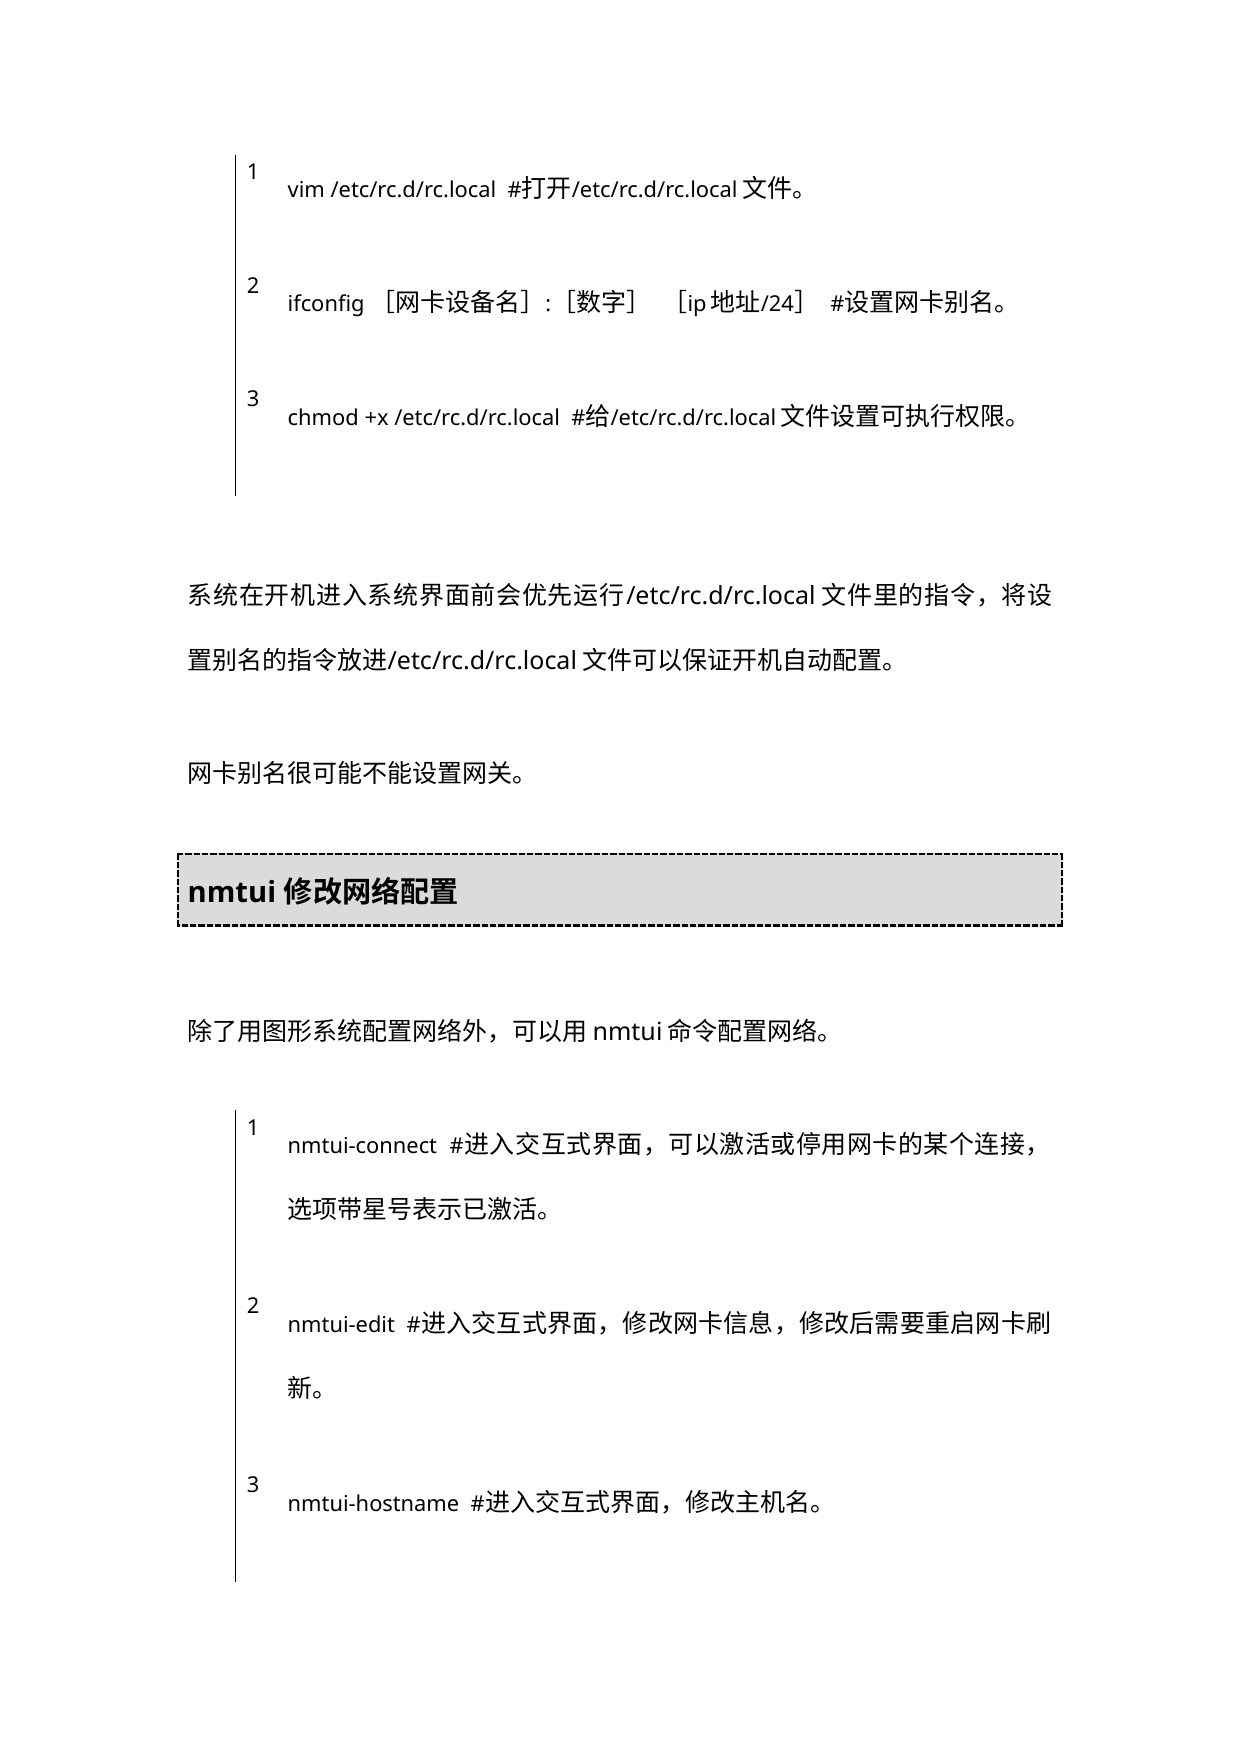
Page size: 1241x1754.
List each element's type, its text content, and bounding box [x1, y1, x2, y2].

text 除了用图形系统配置网络外，可以用nmtui命令配置网络。 [187, 997, 1053, 1062]
table_cell nmtui-hostname #进入交互式界面，修改主机名。 [276, 1468, 1064, 1582]
table_header 1 [236, 155, 276, 268]
table_header 1 [236, 1110, 276, 1289]
table_cell 2 [236, 268, 276, 382]
table_cell ifconfig ［网卡设备名］:［数字］ ［ip地址/24］ #设置网卡别名。 [276, 268, 1064, 382]
text 系统在开机进入系统界面前会优先运行/etc/rc.d/rc.local文件里的指令，将设置别名的指令放进/etc/rc.d/rc.local文件可以保证开机自动配置。 [187, 561, 1053, 691]
table_header vim /etc/rc.d/rc.local #打开/etc/rc.d/rc.local文件。 [276, 155, 1064, 268]
text 网卡别名很可能不能设置网关。 [187, 739, 1053, 804]
table_cell 3 [236, 382, 276, 496]
table_cell nmtui-edit #进入交互式界面，修改网卡信息，修改后需要重启网卡刷新。 [276, 1289, 1064, 1468]
table_header nmtui-connect #进入交互式界面，可以激活或停用网卡的某个连接，选项带星号表示已激活。 [276, 1110, 1064, 1289]
table_cell chmod +x /etc/rc.d/rc.local #给/etc/rc.d/rc.local文件设置可执行权限。 [276, 382, 1064, 496]
subtitle nmtui 修改网络配置 [177, 853, 1063, 927]
table_cell 2 [236, 1289, 276, 1468]
table_cell 3 [236, 1468, 276, 1582]
